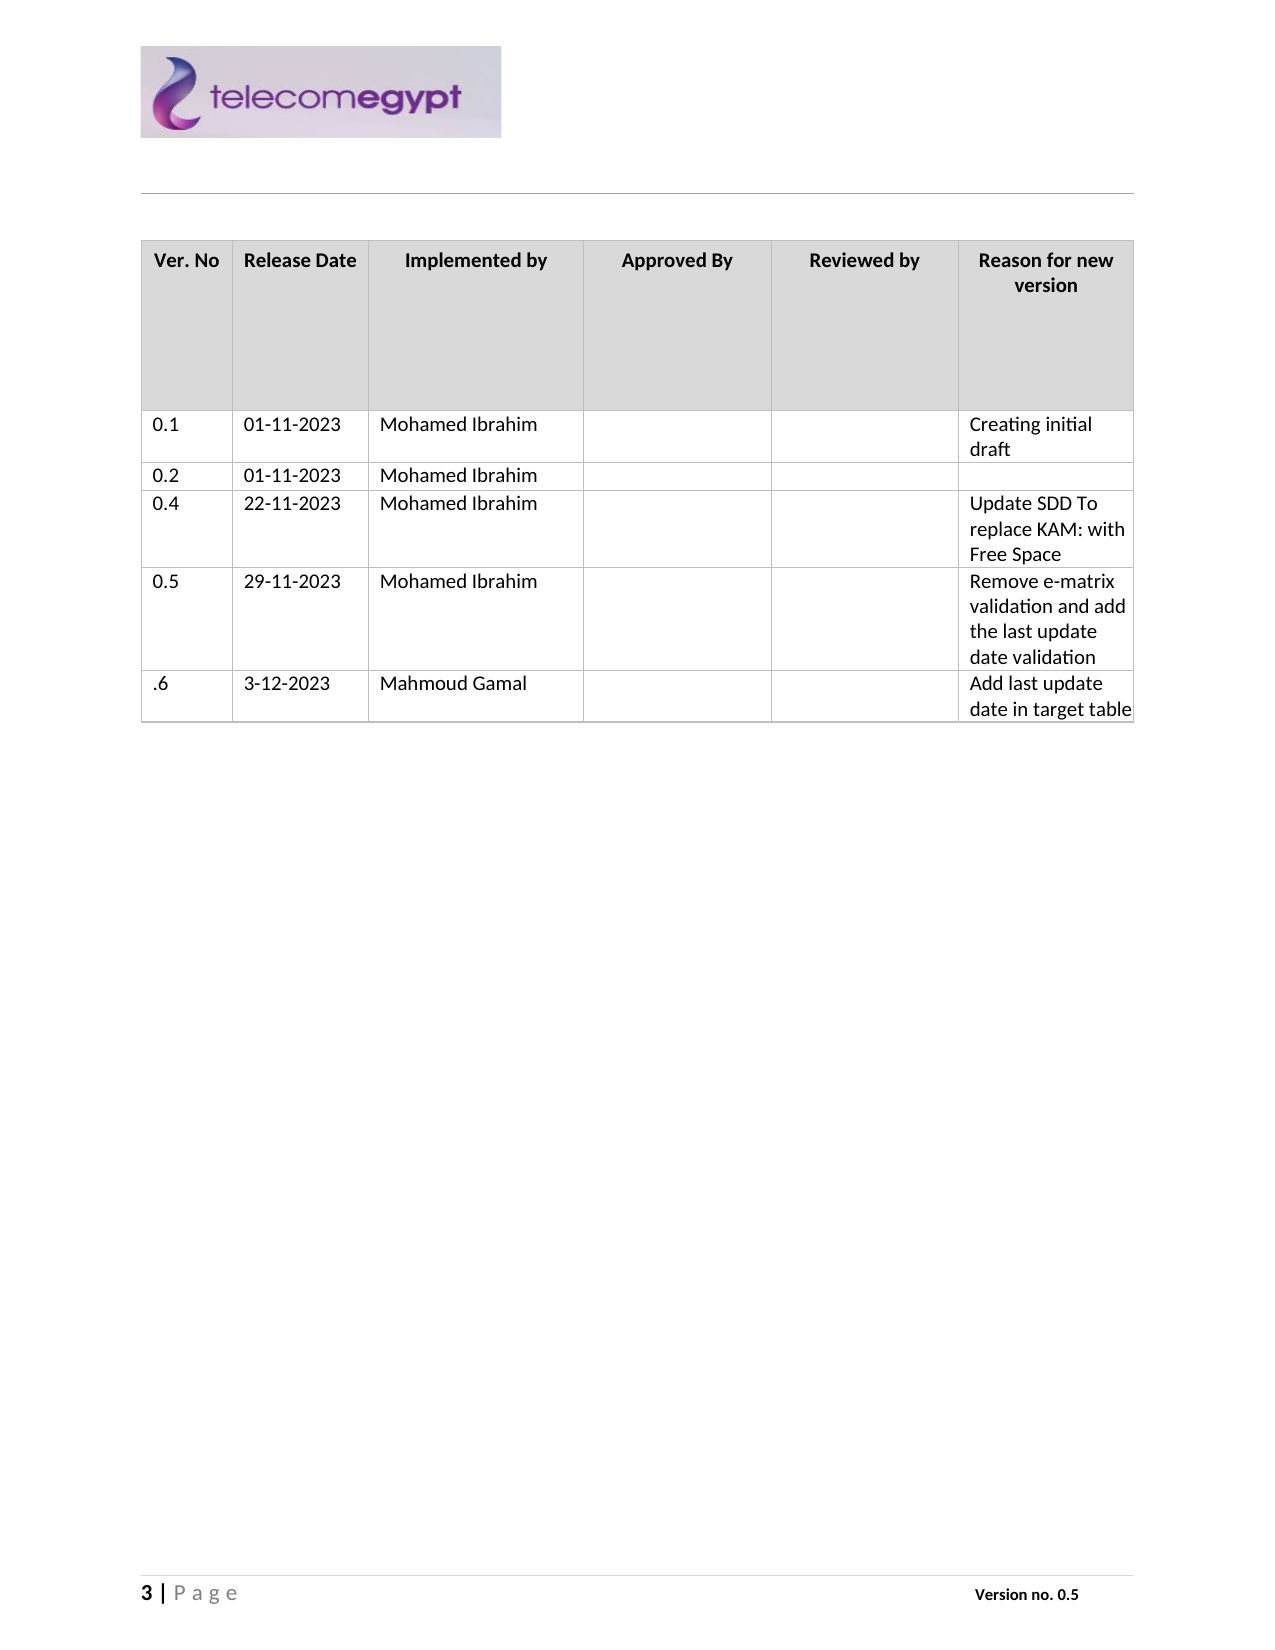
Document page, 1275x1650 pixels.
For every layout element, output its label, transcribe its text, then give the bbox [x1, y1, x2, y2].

table_cell Remove e-matrix validation and add the last update date validation [959, 568, 1133, 669]
table_cell Add last update date in target table [959, 671, 1133, 721]
table_cell .6 [142, 671, 232, 721]
table_cell [772, 568, 958, 669]
table_cell 0.5 [142, 568, 232, 669]
table_cell Mohamed Ibrahim [369, 491, 583, 567]
table_header Ver. No [142, 241, 232, 410]
table_cell [584, 463, 771, 489]
table_cell Mohamed Ibrahim [369, 411, 583, 462]
table_header Reviewed by [772, 241, 958, 410]
table_cell [584, 671, 771, 721]
table_cell [772, 411, 958, 462]
table_cell [772, 671, 958, 721]
table_cell [584, 411, 771, 462]
table_cell 01-11-2023 [233, 463, 368, 489]
table_cell 29-11-2023 [233, 568, 368, 669]
table_cell 0.4 [142, 491, 232, 567]
table_header Approved By [584, 241, 771, 410]
table_cell 3-12-2023 [233, 671, 368, 721]
table_cell 22-11-2023 [233, 491, 368, 567]
table_cell Mohamed Ibrahim [369, 463, 583, 489]
table_cell Mohamed Ibrahim [369, 568, 583, 669]
table_cell [959, 463, 1133, 489]
table_cell [772, 463, 958, 489]
table_cell [584, 491, 771, 567]
table_cell 01-11-2023 [233, 411, 368, 462]
table_cell 0.1 [142, 411, 232, 462]
table_header Reason for new version [959, 241, 1133, 410]
table_cell [584, 568, 771, 669]
table_header Release Date [233, 241, 368, 410]
table_cell Mahmoud Gamal [369, 671, 583, 721]
table_cell [772, 491, 958, 567]
picture [140, 46, 502, 138]
table_cell Update SDD To replace KAM: with Free Space [959, 491, 1133, 567]
table_cell Creating initial draft [959, 411, 1133, 462]
table_header Implemented by [369, 241, 583, 410]
table_cell 0.2 [142, 463, 232, 489]
